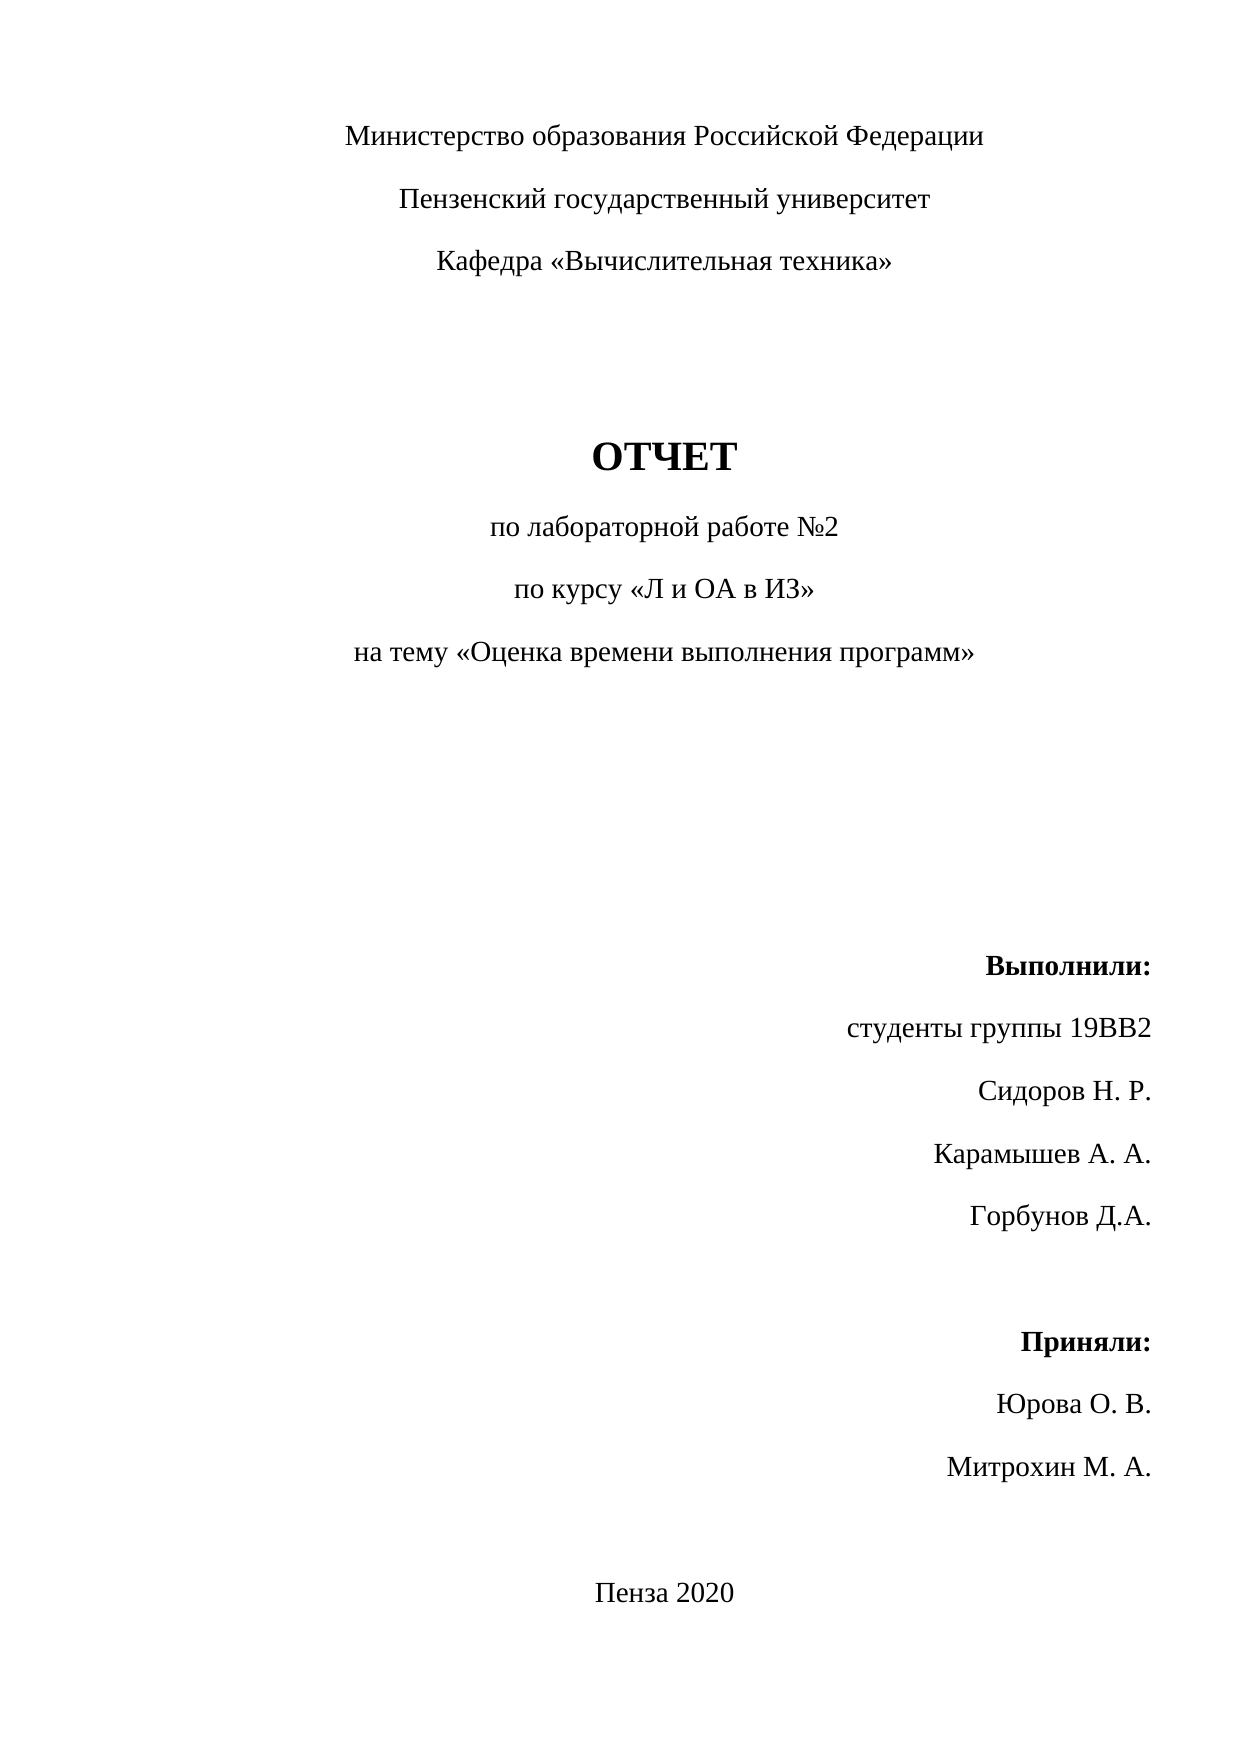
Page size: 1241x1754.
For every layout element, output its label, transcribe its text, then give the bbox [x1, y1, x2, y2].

text Приняли: [177, 1324, 1152, 1357]
text ОТЧЕТ [177, 432, 1152, 479]
text Митрохин М. А. [177, 1449, 1152, 1483]
text Пензенский государственный университет [177, 181, 1152, 214]
text Сидоров Н. Р. [177, 1073, 1152, 1107]
text по курсу «Л и ОА в ИЗ» [177, 571, 1152, 605]
text Горбунов Д.А. [177, 1198, 1152, 1232]
text Юрова О. В. [177, 1387, 1152, 1420]
text студенты группы 19ВВ2 [177, 1010, 1152, 1044]
text по лабораторной работе №2 [177, 509, 1152, 542]
text Карамышев А. А. [177, 1136, 1152, 1169]
text Министерство образования Российской Федерации [177, 118, 1152, 152]
text на тему «Оценка времени выполнения программ» [177, 634, 1152, 668]
text Кафедра «Вычислительная техника» [177, 243, 1152, 277]
text Пенза 2020 [177, 1575, 1152, 1608]
text Выполнили: [177, 948, 1152, 981]
